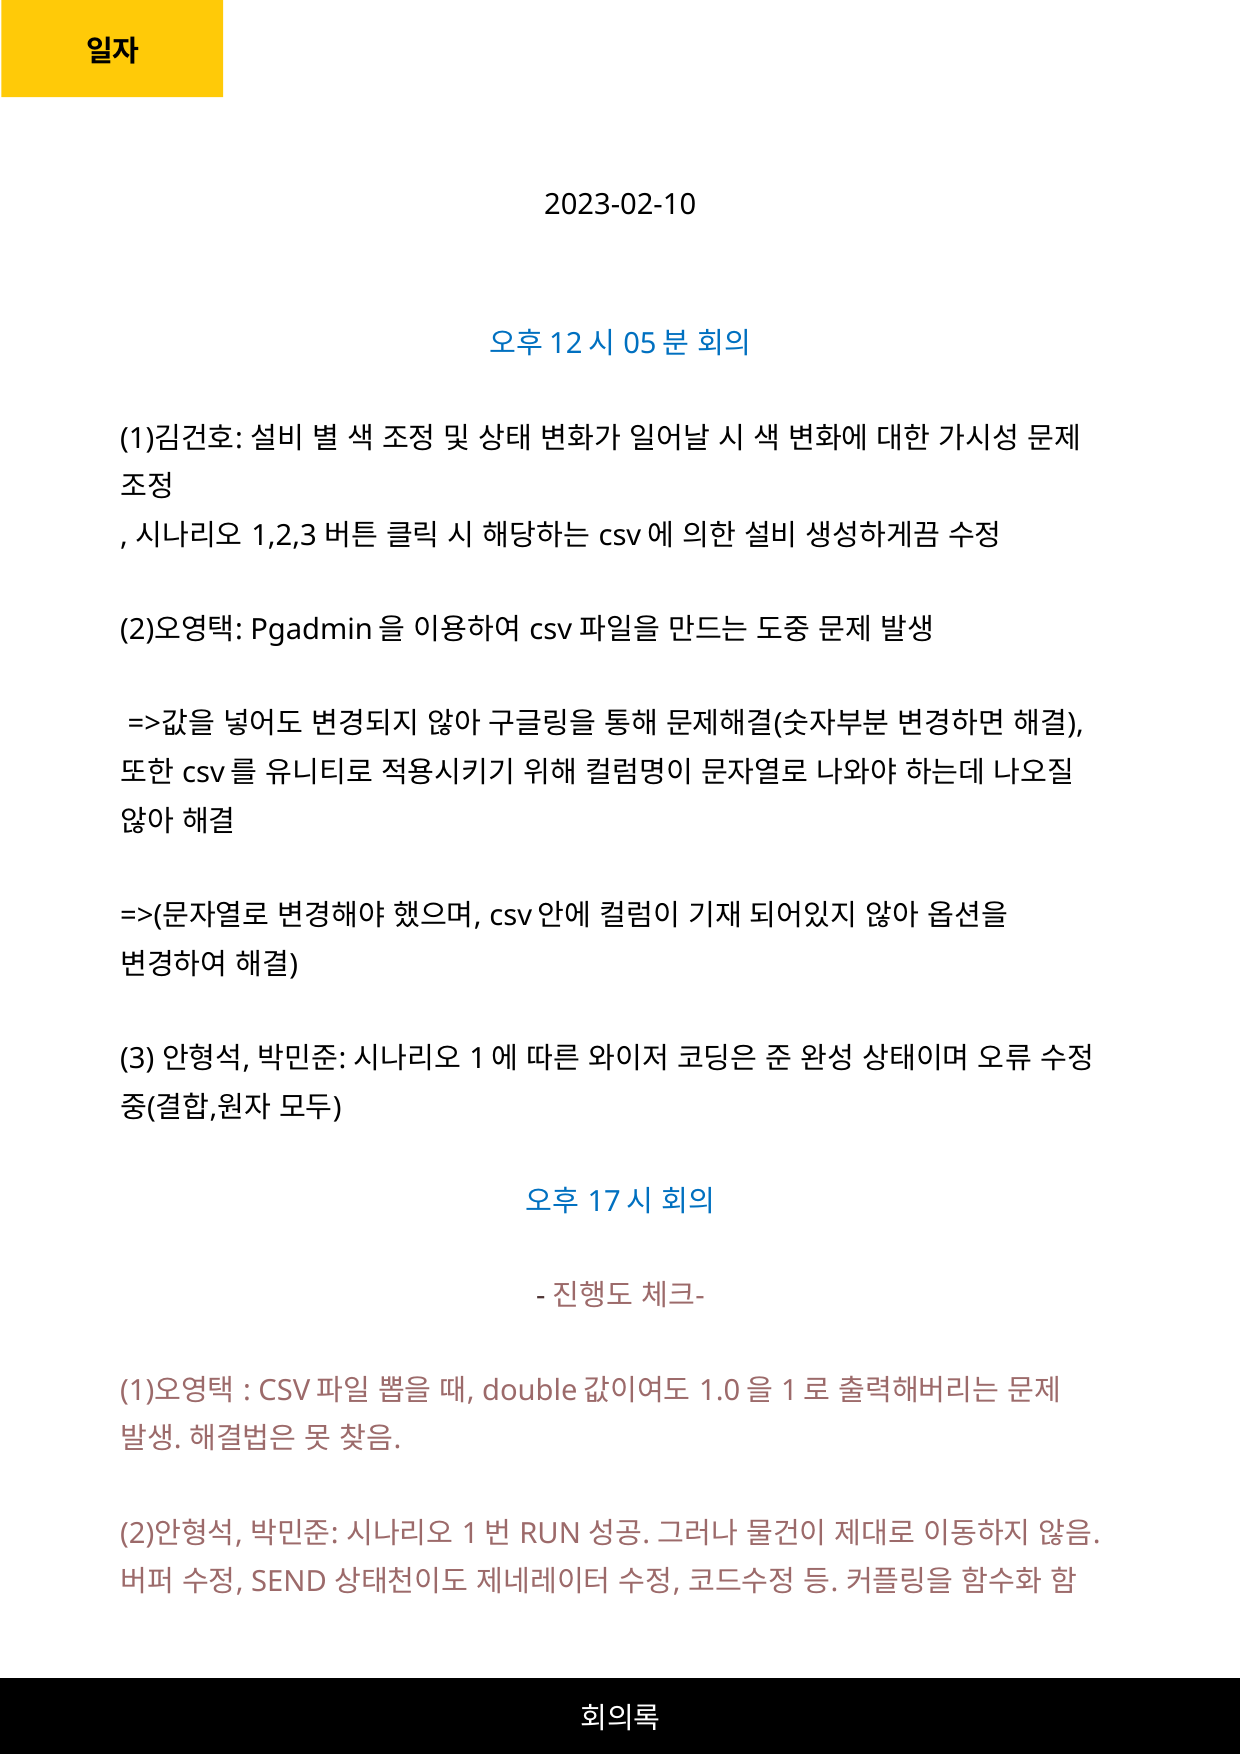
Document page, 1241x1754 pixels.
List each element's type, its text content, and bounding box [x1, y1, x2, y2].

text (2)안형석, 박민준: 시나리오 1번 RUN 성공. 그러나 물건이 제대로 이동하지 않음. 버퍼 수정, SEND 상태천이도 제네레이터 수정, 코드수정 등. 커플링을 함수화 함 [120, 1509, 1120, 1600]
text 2023-02-10 [120, 183, 1120, 223]
text (2)오영택: Pgadmin을 이용하여 csv 파일을 만드는 도중 문제 발생 [120, 606, 1120, 648]
text (3) 안형석, 박민준: 시나리오 1에 따른 와이저 코딩은 준 완성 상태이며 오류 수정 중(결합,원자 모두) [120, 1034, 1120, 1126]
text =>값을 넣어도 변경되지 않아 구글링을 통해 문제해결(숫자부분 변경하면 해결), 또한 csv를 유니티로 적용시키기 위해 컬럼명이 문자열로 나와야 하는데 나오질 않아 해결 [120, 700, 1120, 840]
text (1)김건호: 설비 별 색 조정 및 상태 변화가 일어날 시 색 변화에 대한 가시성 문제 조정 [120, 414, 1120, 505]
text - 진행도 체크- [120, 1272, 1120, 1314]
text (1)오영택 : CSV파일 뽑을 때, double값이여도 1.0을 1로 출력해버리는 문제 발생. 해결법은 못 찾음. [120, 1366, 1120, 1457]
text 오후 17시 회의 [120, 1178, 1120, 1220]
text =>(문자열로 변경해야 했으며, csv안에 컬럼이 기재 되어있지 않아 옵션을 변경하여 해결) [120, 892, 1120, 983]
text , 시나리오 1,2,3 버튼 클릭 시 해당하는 csv에 의한 설비 생성하게끔 수정 [120, 511, 1120, 554]
text 오후12시 05분 회의 [120, 320, 1120, 362]
